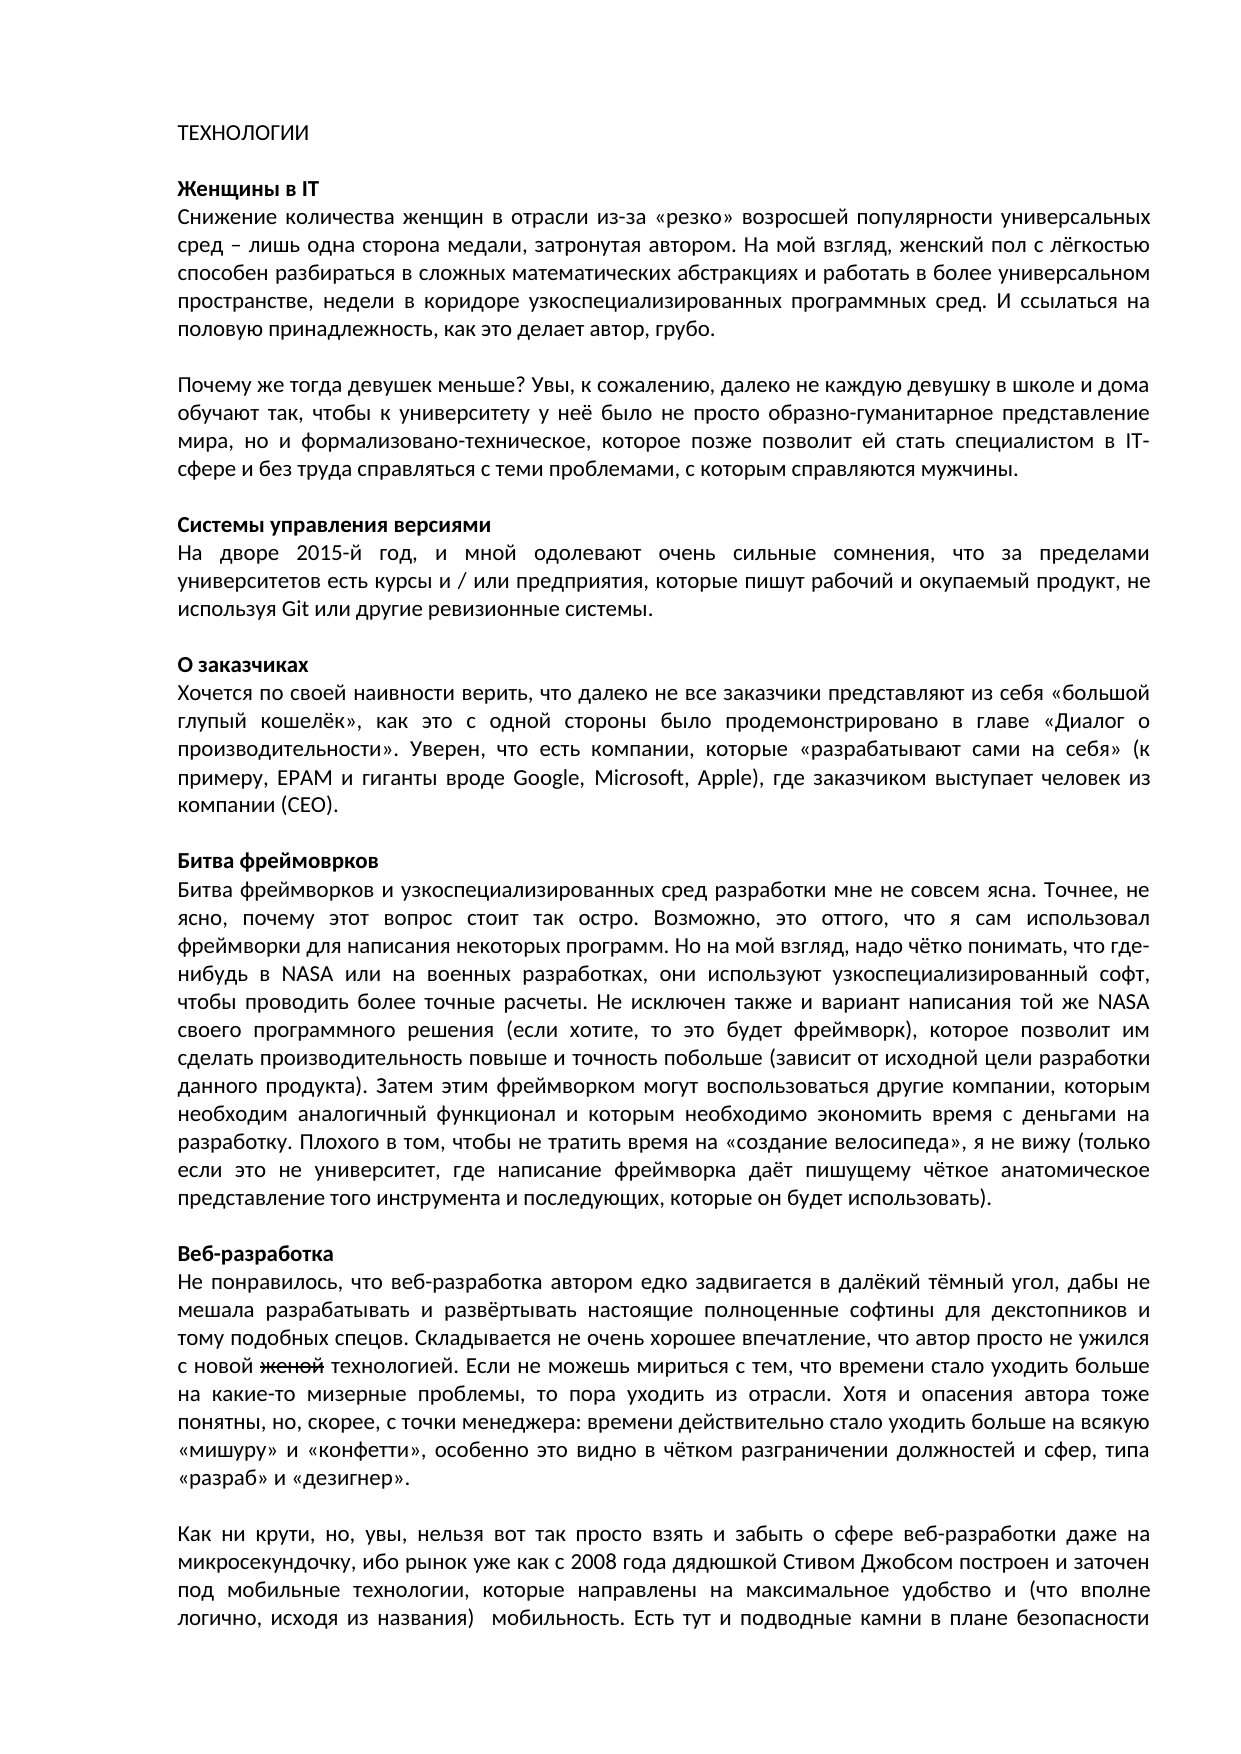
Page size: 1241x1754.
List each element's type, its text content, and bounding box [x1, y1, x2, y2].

text Не понравилось, что веб-разработка автором едко задвигается в далёкий тёмный угол, дабы не мешала разрабатывать и развёртывать настоящие полноценные софтины для декстопников и тому подобных спецов. Складывается не очень хорошее впечатление, что автор просто не ужился с новой женой технологией. Если не можешь мириться с тем, что времени стало уходить больше на какие-то мизерные проблемы, то пора уходить из отрасли. Хотя и опасения автора тоже понятны, но, скорее, с точки менеджера: времени действительно стало уходить больше на всякую «мишуру» и «конфетти», особенно это видно в чётком разграничении должностей и сфер, типа «разраб» и «дезигнер». [177, 1267, 1152, 1491]
text Битва фреймоврков [177, 847, 1152, 875]
text Снижение количества женщин в отрасли из-за «резко» возросшей популярности универсальных сред – лишь одна сторона медали, затронутая автором. На мой взгляд, женский пол с лёгкостью способен разбираться в сложных математических абстракциях и работать в более универсальном пространстве, недели в коридоре узкоспециализированных программных сред. И ссылаться на половую принадлежность, как это делает автор, грубо. [177, 202, 1152, 342]
text О заказчиках [177, 651, 1152, 678]
text Битва фреймворков и узкоспециализированных сред разработки мне не совсем ясна. Точнее, не ясно, почему этот вопрос стоит так остро. Возможно, это оттого, что я сам использовал фреймворки для написания некоторых программ. Но на мой взгляд, надо чётко понимать, что где-нибудь в NASA или на военных разработках, они используют узкоспециализированный софт, чтобы проводить более точные расчеты. Не исключен также и вариант написания той же NASA своего программного решения (если хотите, то это будет фреймворк), которое позволит им сделать производительность повыше и точность побольше (зависит от исходной цели разработки данного продукта). Затем этим фреймворком могут воспользоваться другие компании, которым необходим аналогичный функционал и которым необходимо экономить время с деньгами на разработку. Плохого в том, чтобы не тратить время на «создание велосипеда», я не вижу (только если это не университет, где написание фреймворка даёт пишущему чёткое анатомическое представление того инструмента и последующих, которые он будет использовать). [177, 875, 1152, 1211]
text Системы управления версиями [177, 510, 1152, 538]
text Веб-разработка [177, 1239, 1152, 1267]
text Почему же тогда девушек меньше? Увы, к сожалению, далеко не каждую девушку в школе и дома обучают так, чтобы к университету у неё было не просто образно-гуманитарное представление мира, но и формализовано-техническое, которое позже позволит ей стать специалистом в IT-сфере и без труда справляться с теми проблемами, с которым справляются мужчины. [177, 342, 1152, 482]
text Женщины в IT [177, 174, 1152, 202]
text На дворе 2015-й год, и мной одолевают очень сильные сомнения, что за пределами университетов есть курсы и / или предприятия, которые пишут рабочий и окупаемый продукт, не используя Git или другие ревизионные системы. [177, 538, 1152, 622]
text ТЕХНОЛОГИИ [177, 118, 1152, 146]
text Хочется по своей наивности верить, что далеко не все заказчики представляют из себя «большой глупый кошелёк», как это с одной стороны было продемонстрировано в главе «Диалог о производительности». Уверен, что есть компании, которые «разрабатывают сами на себя» (к примеру, EPAM и гиганты вроде Google, Microsoft, Apple), где заказчиком выступает человек из компании (CEO). [177, 678, 1152, 819]
